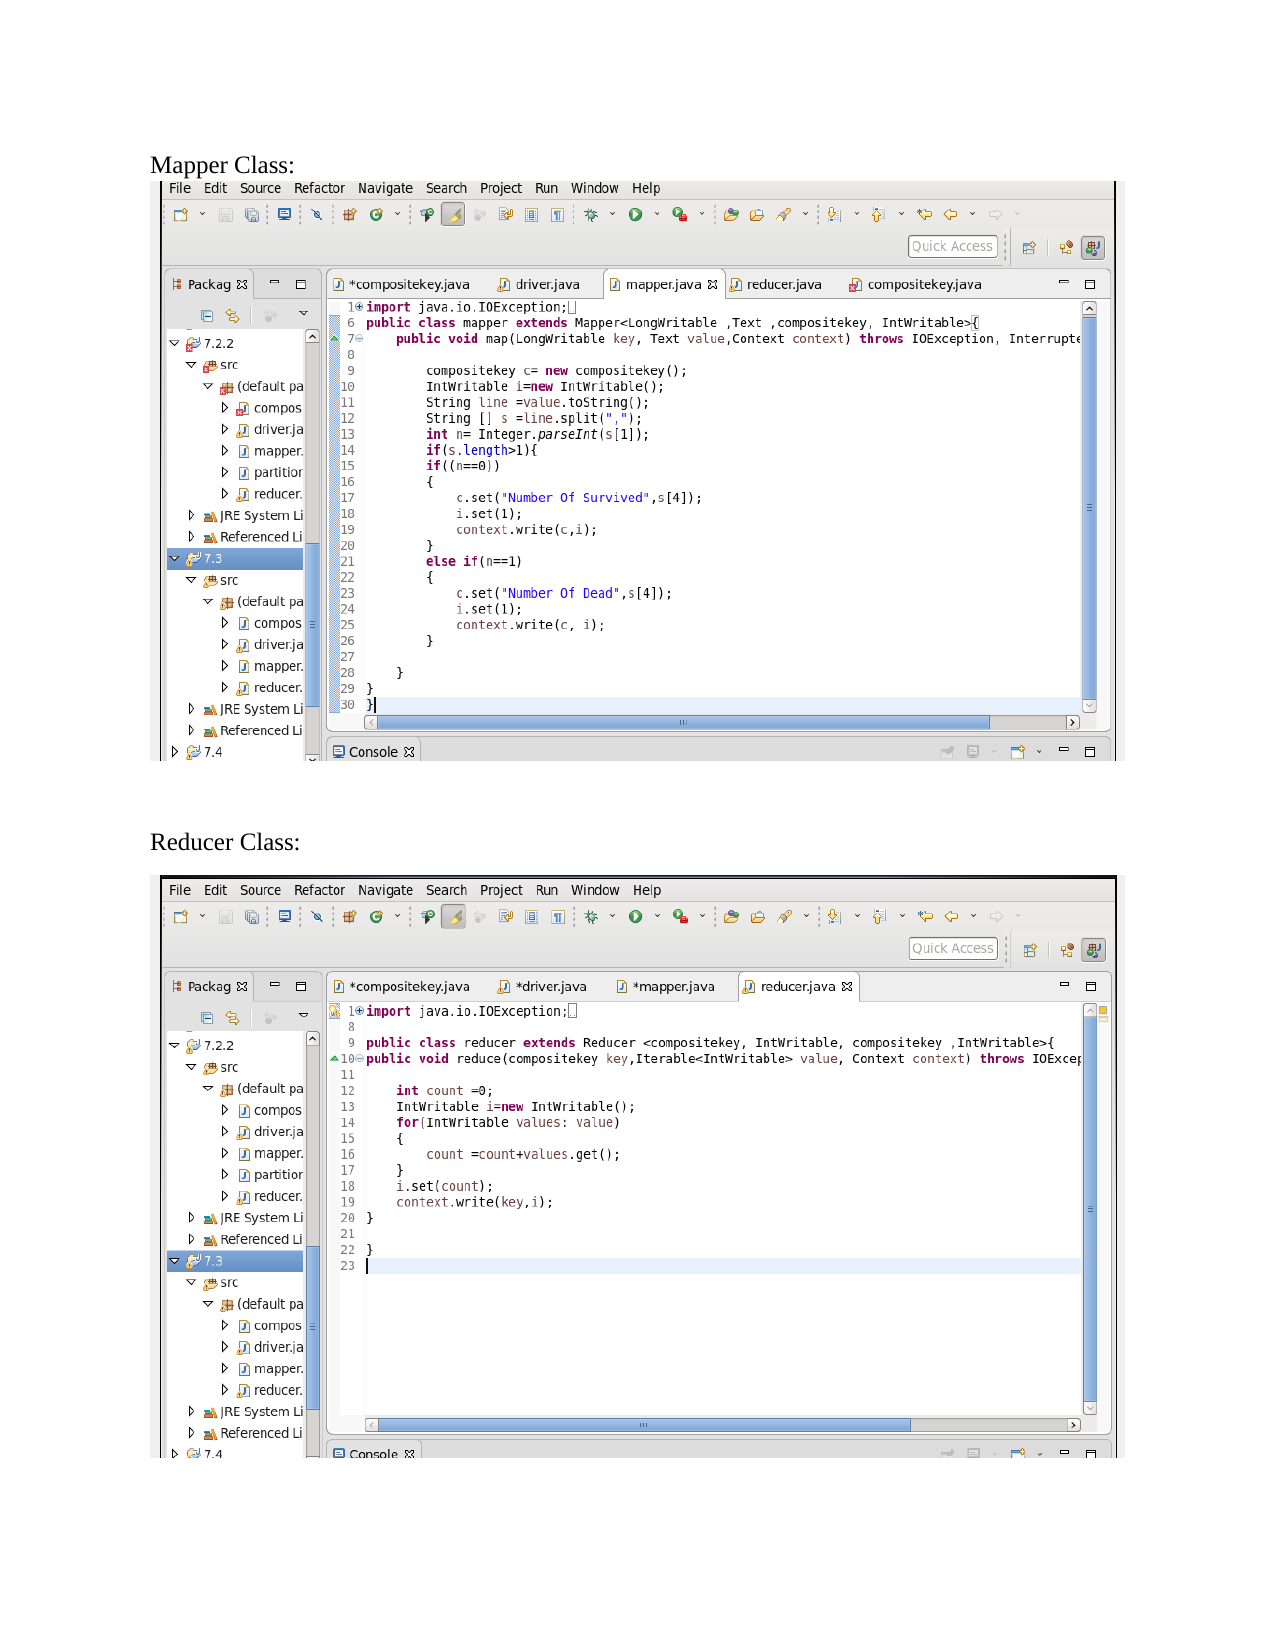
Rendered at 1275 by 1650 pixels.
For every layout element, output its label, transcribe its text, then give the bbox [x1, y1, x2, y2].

picture [150, 181, 1125, 761]
text Reducer Class: [150, 827, 1125, 856]
picture [150, 875, 1125, 1458]
text Mapper Class: [150, 150, 1125, 181]
